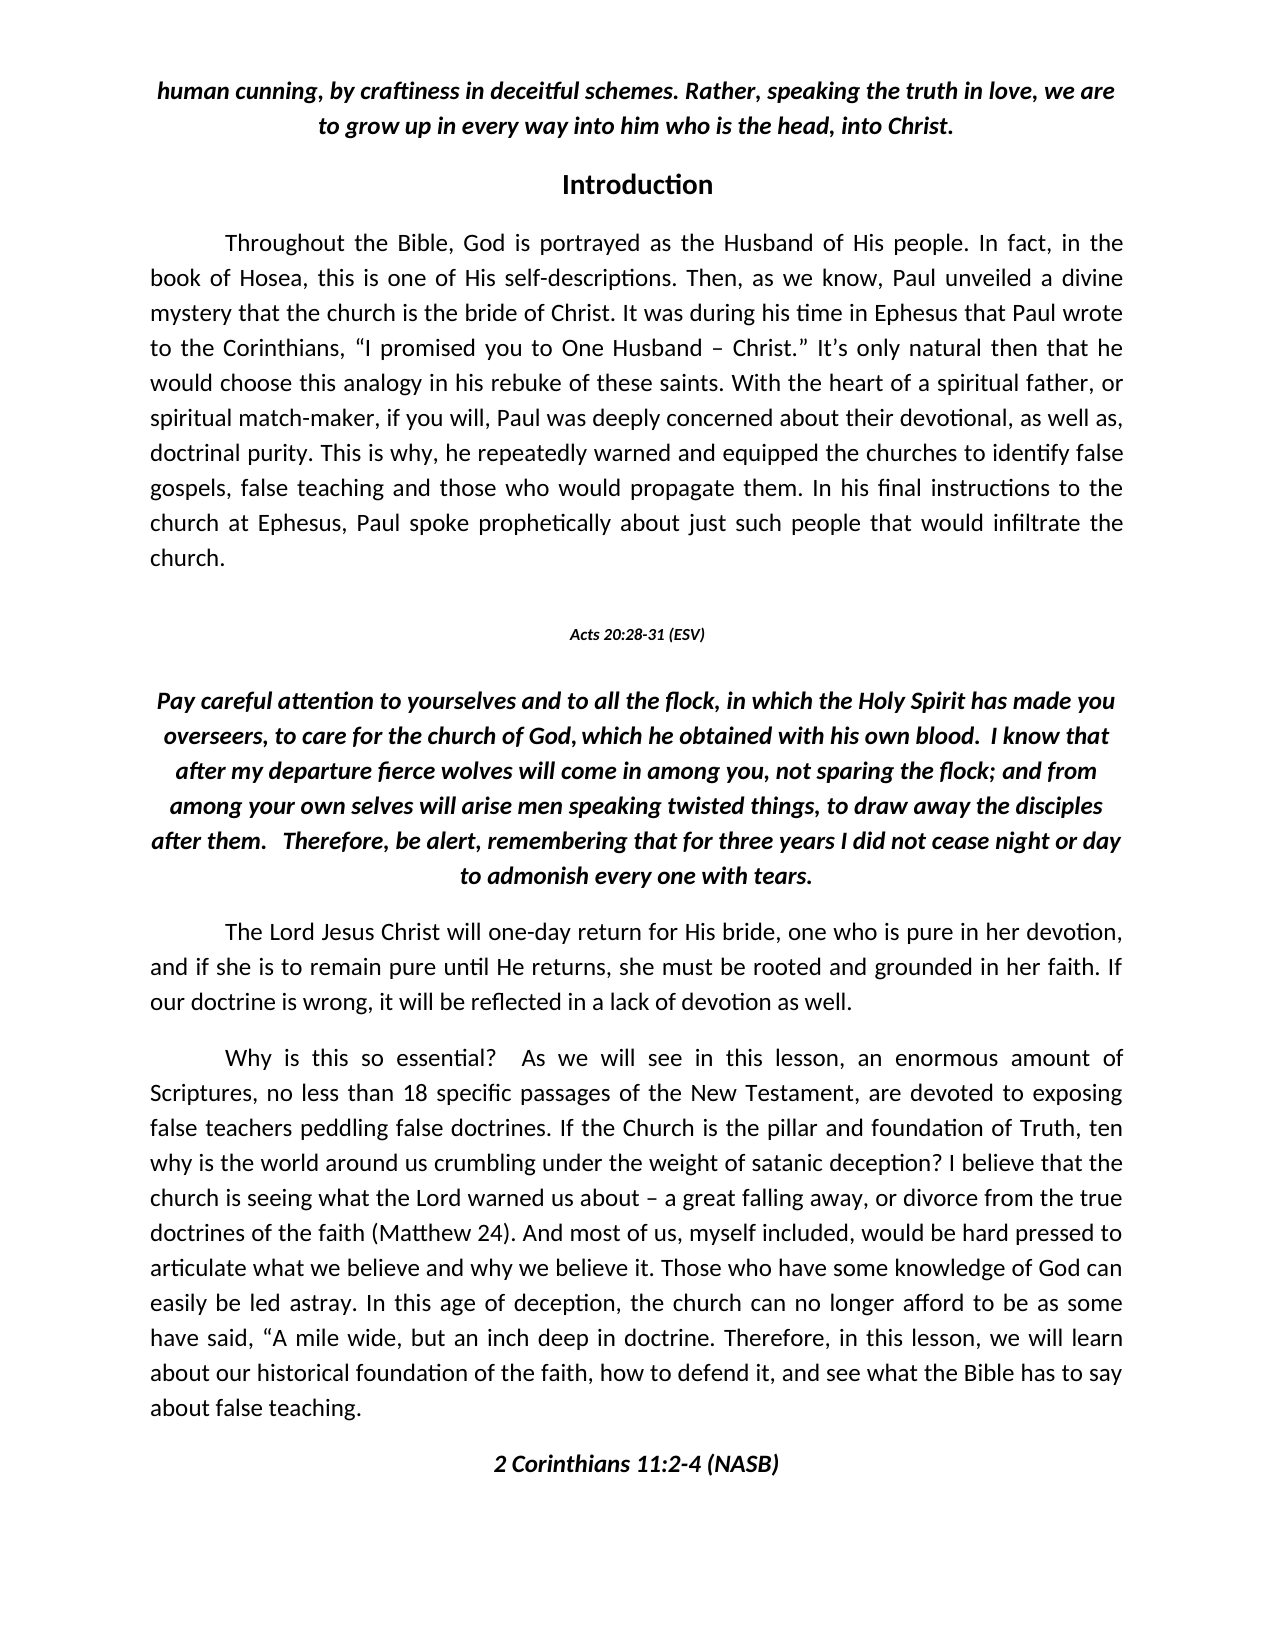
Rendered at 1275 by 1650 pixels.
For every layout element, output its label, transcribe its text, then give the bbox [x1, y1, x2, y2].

text Why is this so essential? As we will see in this lesson, an enormous amount of Scriptures, no less than 18 specific passages of the New Testament, are devoted to exposing false teachers peddling false doctrines. If the Church is the pillar and foundation of Truth, ten why is the world around us crumbling under the weight of satanic deception? I believe that the church is seeing what the Lord warned us about – a great falling away, or divorce from the true doctrines of the faith (Matthew 24). And most of us, myself included, would be hard pressed to articulate what we believe and why we believe it. Those who have some knowledge of God can easily be led astray. In this age of deception, the church can no longer afford to be as some have said, “A mile wide, but an inch deep in doctrine. Therefore, in this lesson, we will learn about our historical foundation of the faith, how to defend it, and see what the Bible has to say about false teaching. [150, 1042, 1125, 1422]
text Throughout the Bible, God is portrayed as the Husband of His people. In fact, in the book of Hosea, this is one of His self-descriptions. Then, as we know, Paul unveiled a divine mystery that the church is the bride of Christ. It was during his time in Ephesus that Paul wrote to the Corinthians, “I promised you to One Husband – Christ.” It’s only natural then that he would choose this analogy in his rebuke of these saints. With the heart of a spiritual father, or spiritual match-maker, if you will, Paul was deeply concerned about their devotional, as well as, doctrinal purity. This is why, he repeatedly warned and equipped the churches to identify false gospels, false teaching and those who would propagate them. In his final instructions to the church at Ephesus, Paul spoke prophetically about just such people that would infiltrate the church. [150, 228, 1125, 573]
text The Lord Jesus Christ will one-day return for His bride, one who is pure in her devotion, and if she is to remain pure until He returns, she must be rooted and grounded in her faith. If our doctrine is wrong, it will be reflected in a lack of devotion as well. [150, 916, 1125, 1017]
text Pay careful attention to yourselves and to all the flock, in which the Holy Spirit has made you overseers, to care for the church of God, which he obtained with his own blood. I know that after my departure fierce wolves will come in among you, not sparing the flock; and from among your own selves will arise men speaking twisted things, to draw away the disciples after them. Therefore, be alert, remembering that for three years I did not cease night or day to admonish every one with tears. [150, 685, 1125, 891]
text Acts 20:28-31 (ESV) [150, 623, 1125, 659]
text 2 Corinthians 11:2-4 (NASB) [150, 1448, 1125, 1478]
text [150, 75, 1125, 141]
list Introduction [150, 166, 1125, 201]
